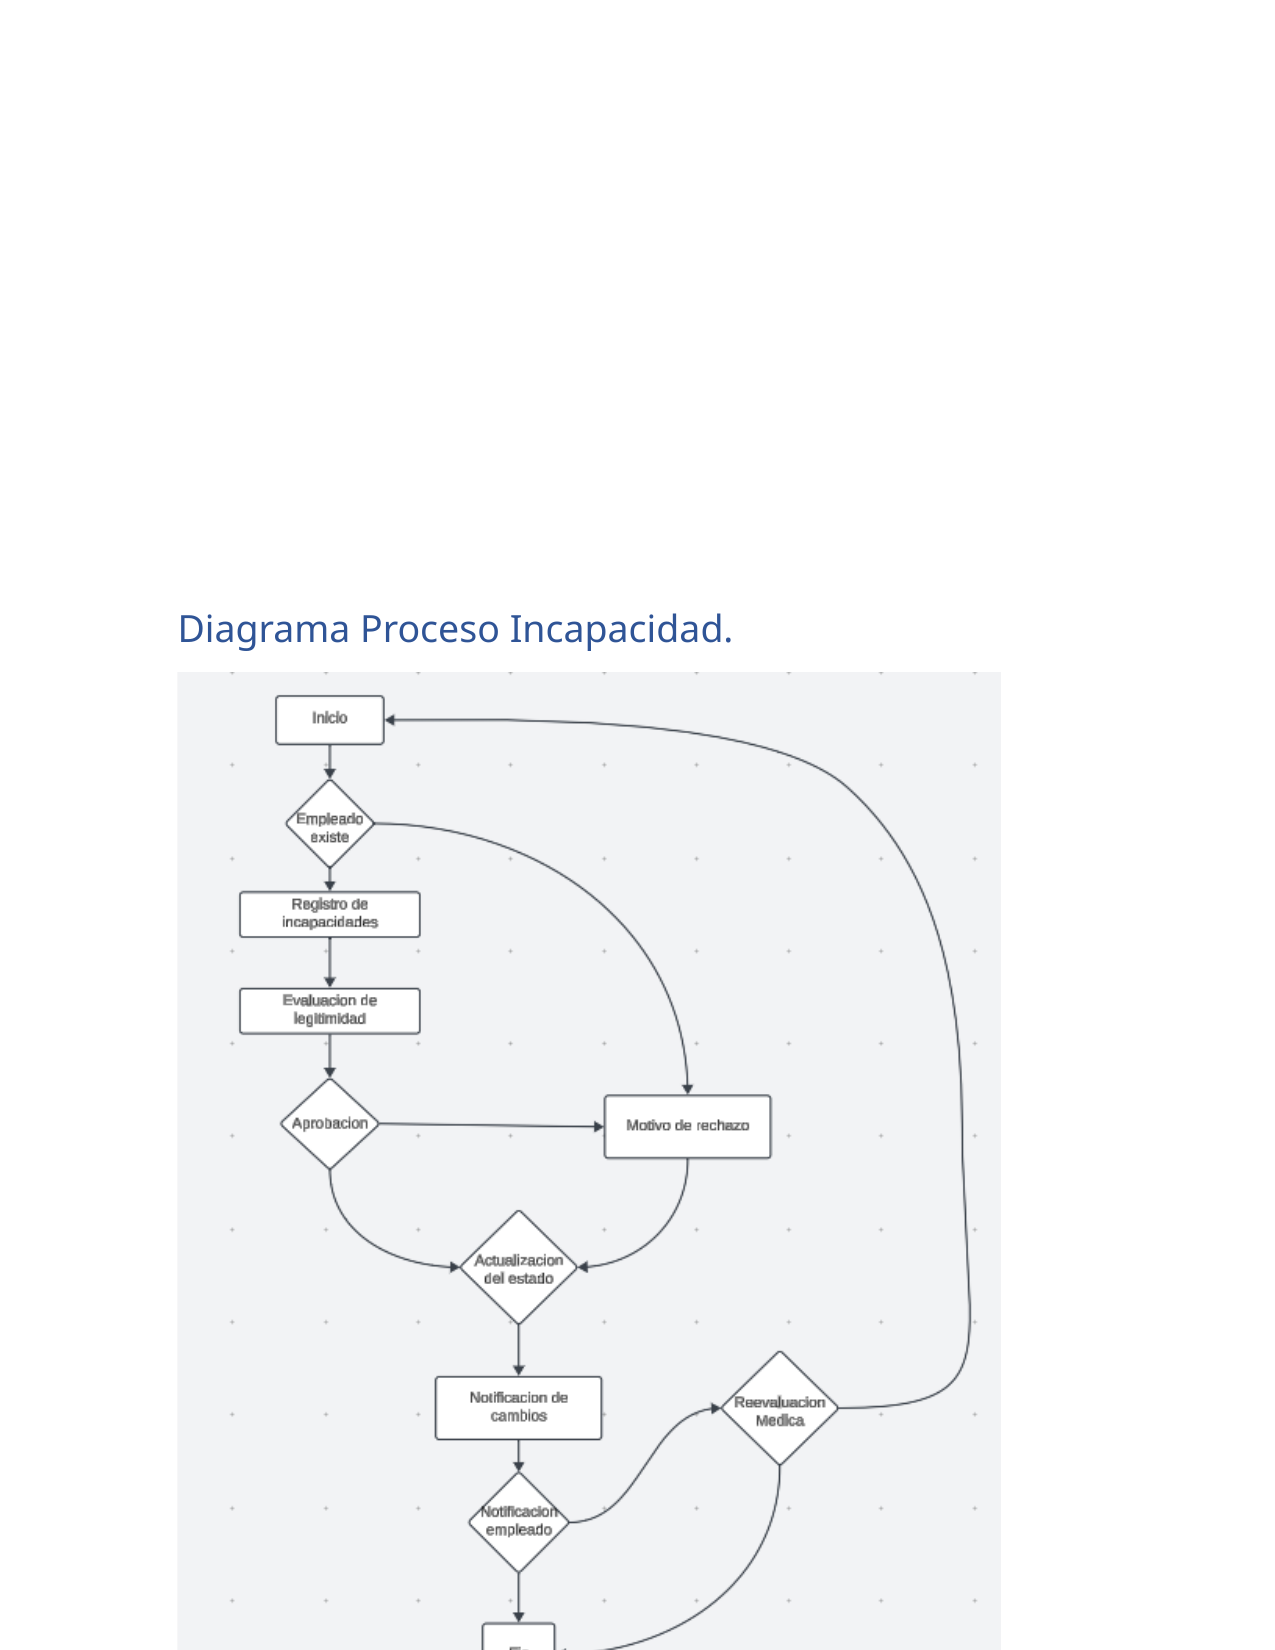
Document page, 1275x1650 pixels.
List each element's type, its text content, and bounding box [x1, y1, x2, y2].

subtitle Diagrama Proceso Incapacidad. [177, 602, 1098, 653]
picture [177, 672, 1001, 1650]
